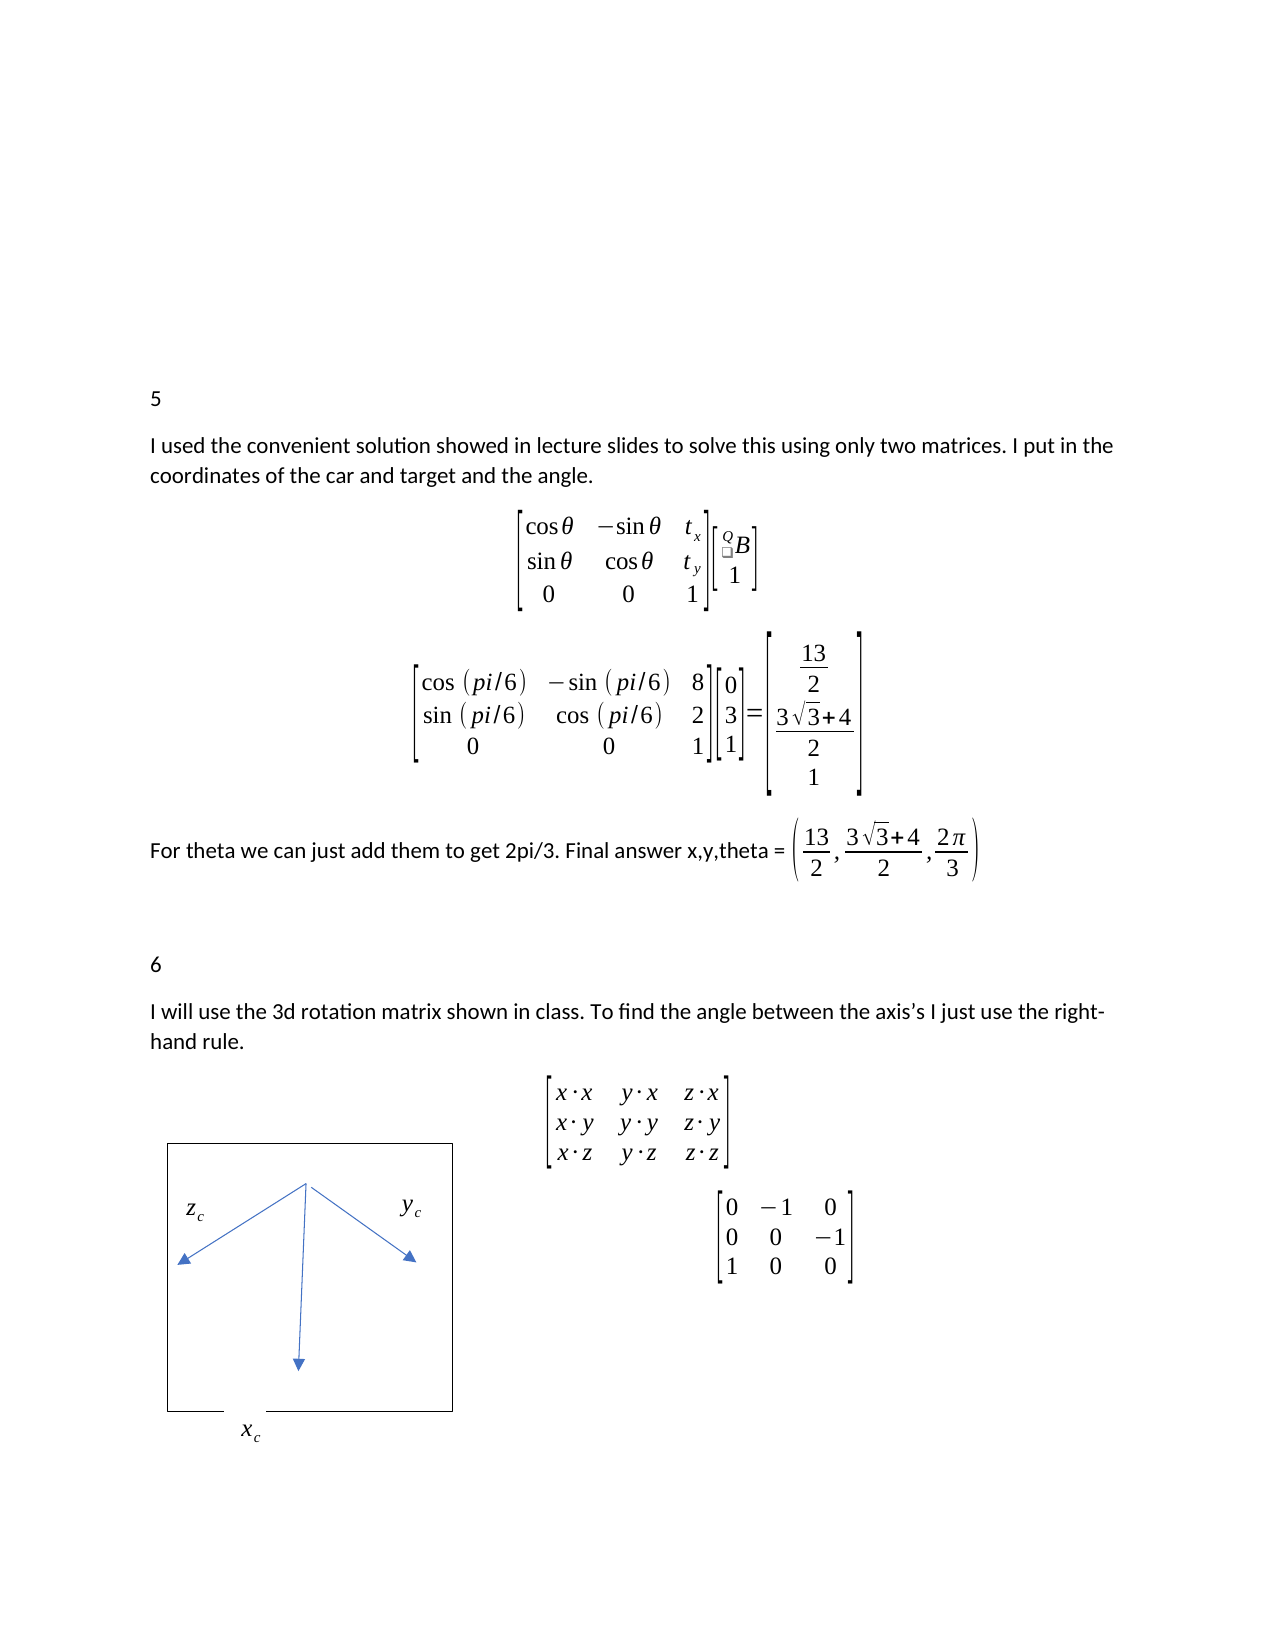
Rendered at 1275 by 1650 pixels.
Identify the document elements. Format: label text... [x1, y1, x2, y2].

text 5 [150, 384, 1125, 412]
text I will use the 3d rotation matrix shown in class. To find the angle between the axis’s I just use the right-hand rule. [150, 997, 1125, 1055]
text 6 [150, 950, 1125, 978]
text For theta we can just add them to get 2pi/3. Final answer x,y,theta = [150, 817, 1125, 884]
text I used the convenient solution showed in lecture slides to solve this using only two matrices. I put in the coordinates of the car and target and the angle. [150, 431, 1125, 489]
